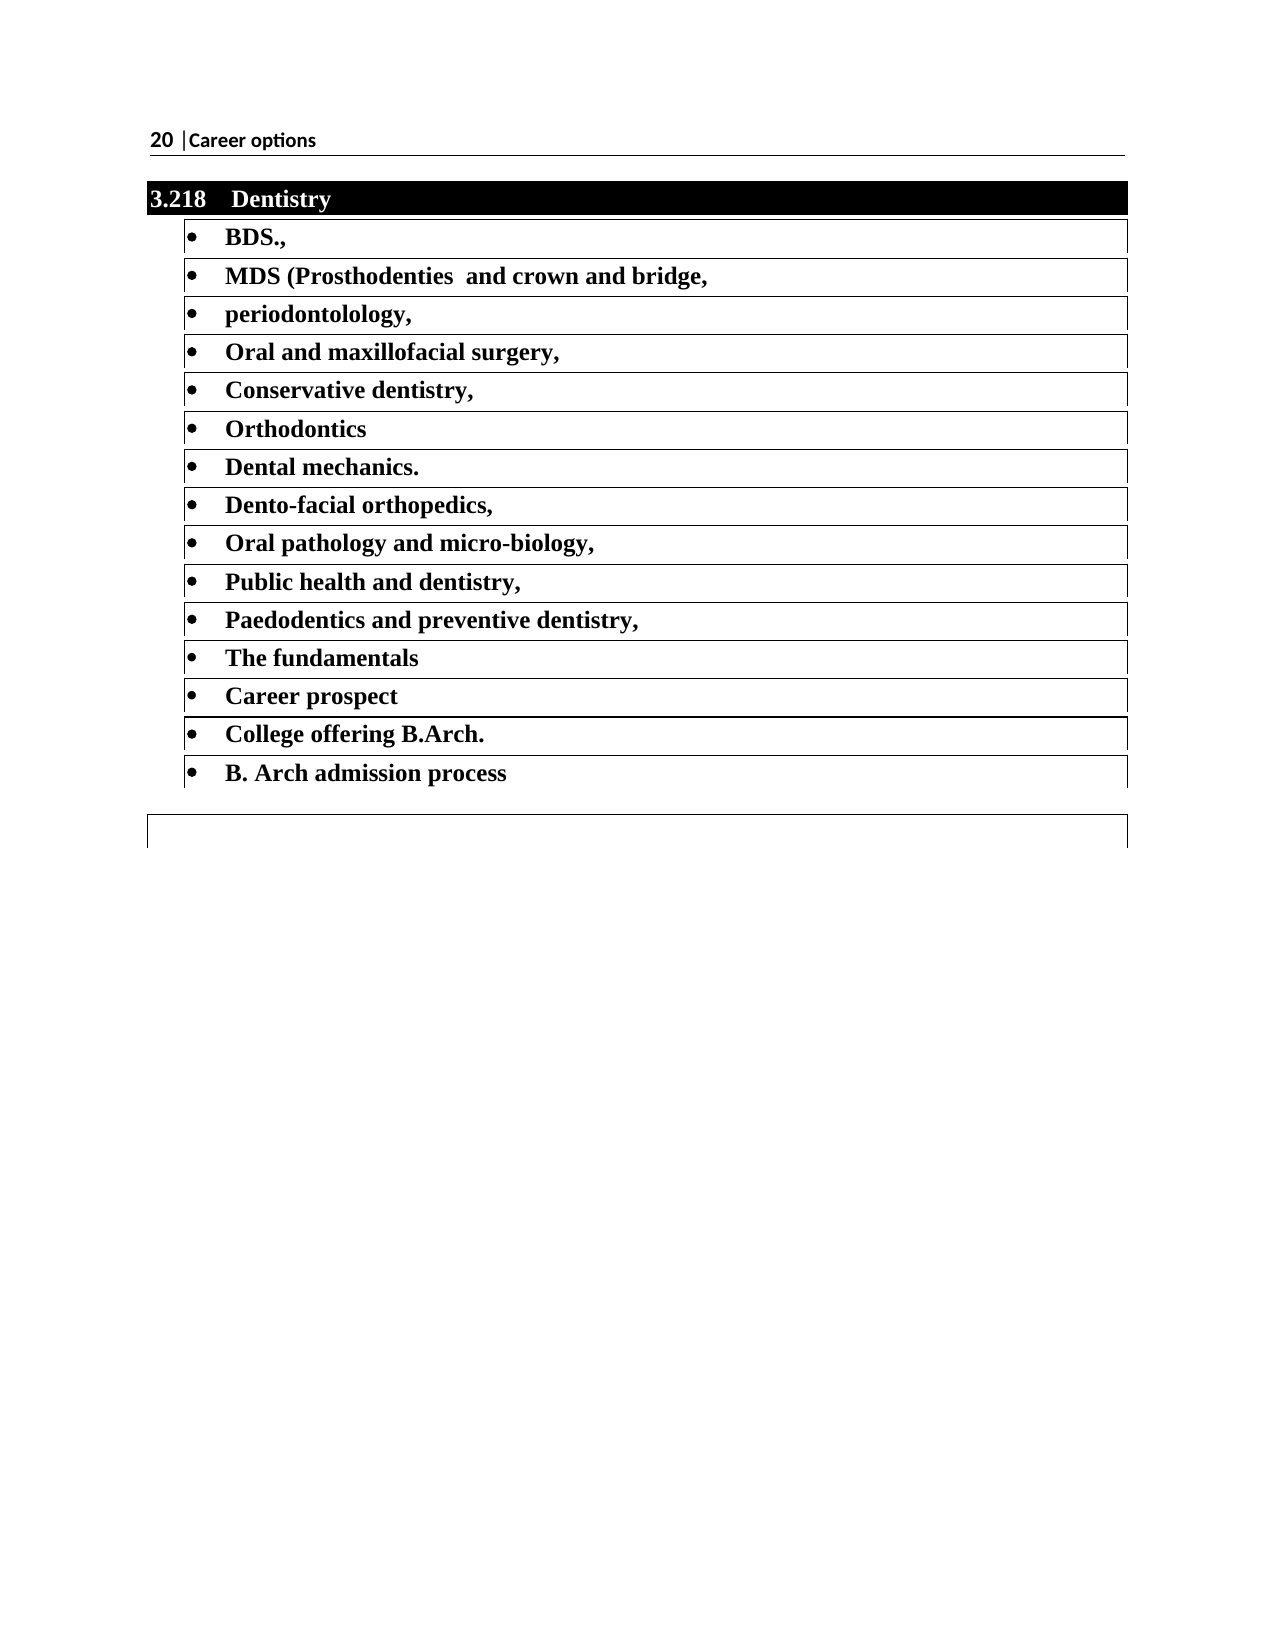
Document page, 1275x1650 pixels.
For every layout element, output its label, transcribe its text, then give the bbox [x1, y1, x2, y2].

list B. Arch admission process [185, 756, 1127, 788]
list Conservative dentistry, [185, 373, 1127, 406]
list Dento-facial orthopedics, [185, 488, 1127, 521]
list Public health and dentistry, [185, 565, 1127, 597]
list Paedodentics and preventive dentistry, [185, 603, 1127, 636]
list Oral pathology and micro-biology, [185, 526, 1127, 559]
list The fundamentals [185, 641, 1127, 674]
list Orthodontics [185, 412, 1127, 444]
list periodontolology, [185, 297, 1127, 330]
list College offering B.Arch. [185, 718, 1127, 750]
list MDS (Prosthodenties and crown and bridge, [185, 259, 1127, 292]
list Oral and maxillofacial surgery, [185, 335, 1127, 368]
list Career prospect [185, 679, 1127, 712]
list Dental mechanics. [185, 450, 1127, 483]
list BDS., [185, 220, 1127, 253]
list Dentistry [148, 182, 1127, 215]
